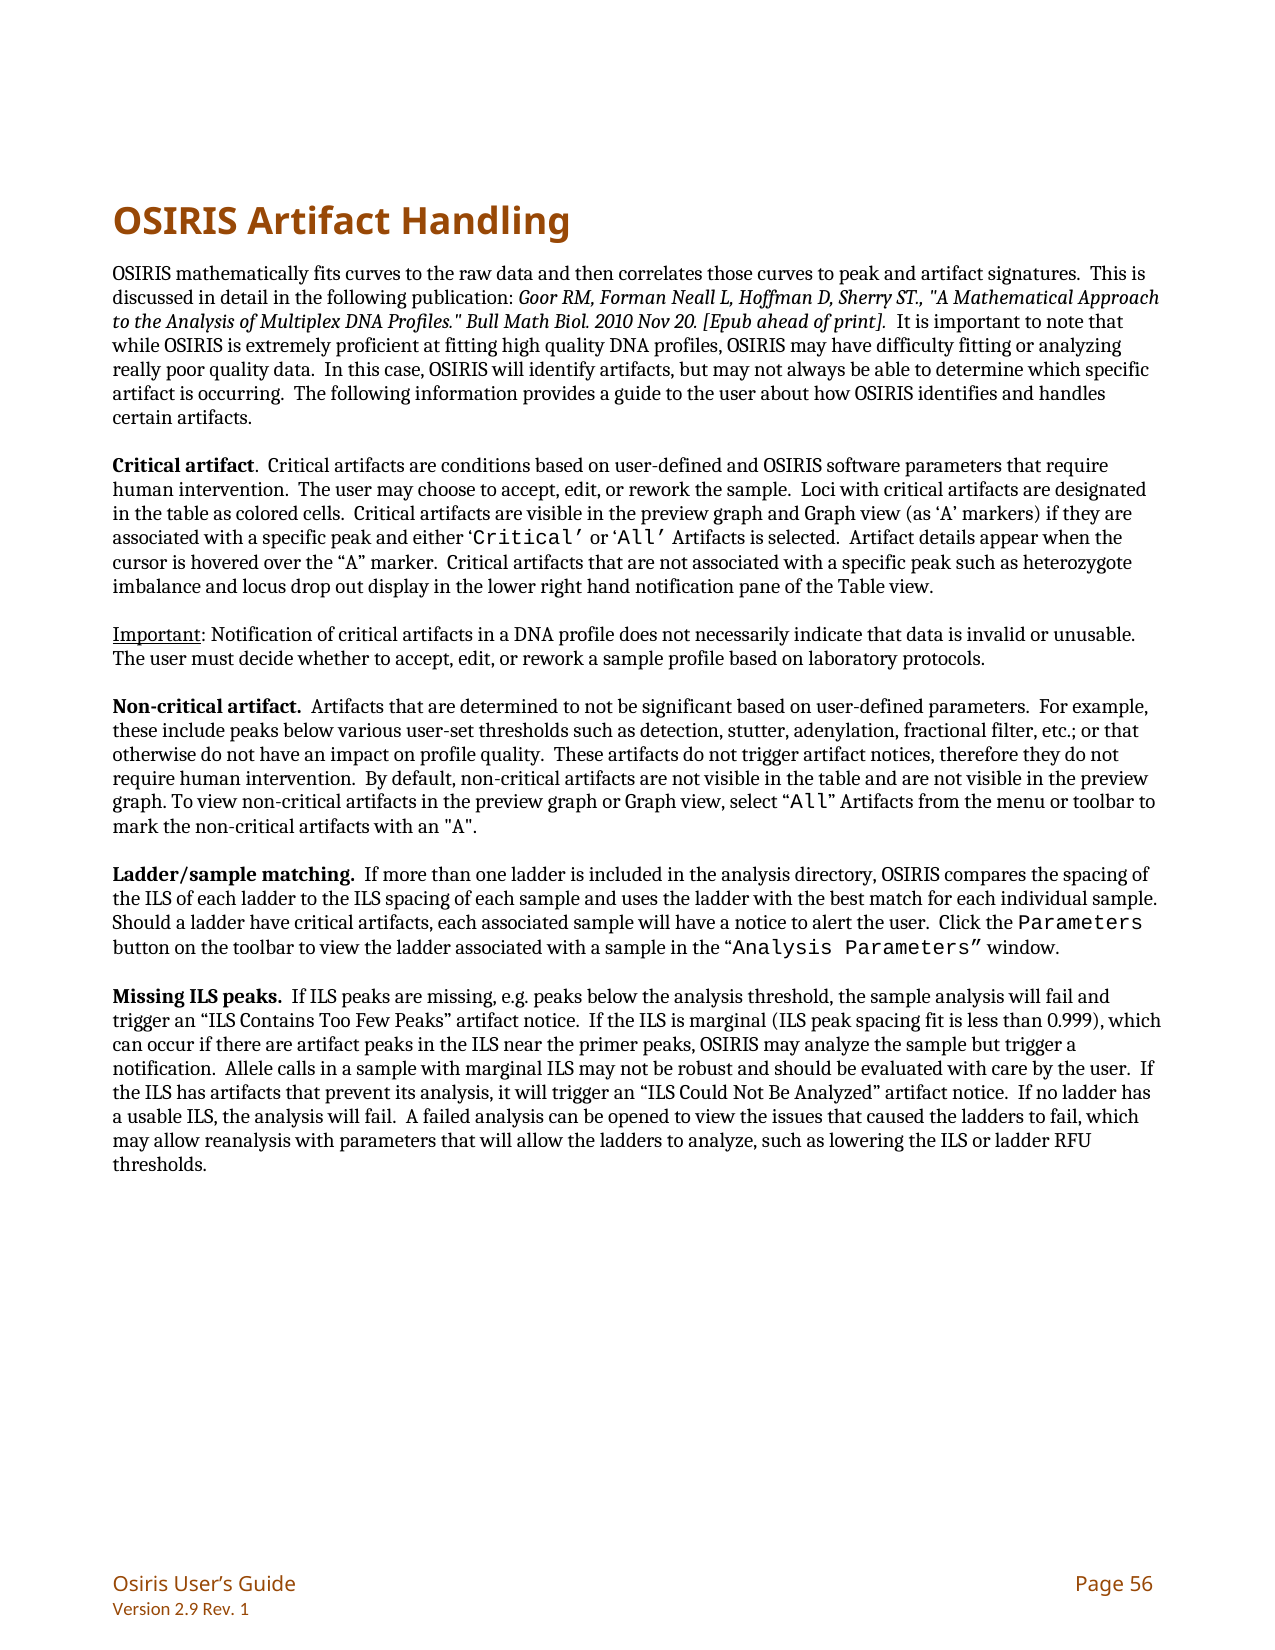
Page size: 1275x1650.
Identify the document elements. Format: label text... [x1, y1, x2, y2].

text OSIRIS mathematically fits curves to the raw data and then correlates those curves to peak and artifact signatures. This is discussed in detail in the following publication: Goor RM, Forman Neall L, Hoffman D, Sherry ST., "A Mathematical Approach to the Analysis of Multiplex DNA Profiles." Bull Math Biol. 2010 Nov 20. [Epub ahead of print]. It is important to note that while OSIRIS is extremely proficient at fitting high quality DNA profiles, OSIRIS may have difficulty fitting or analyzing really poor quality data. In this case, OSIRIS will identify artifacts, but may not always be able to determine which specific artifact is occurring. The following information provides a guide to the user about how OSIRIS identifies and handles certain artifacts. [112, 262, 1162, 430]
text Important: Notification of critical artifacts in a DNA profile does not necessarily indicate that data is invalid or unusable. The user must decide whether to accept, edit, or rework a sample profile based on laboratory protocols. [112, 622, 1162, 670]
subtitle OSIRIS Artifact Handling [112, 194, 1162, 245]
text Critical artifact. Critical artifacts are conditions based on user-defined and OSIRIS software parameters that require human intervention. The user may choose to accept, edit, or rework the sample. Loci with critical artifacts are designated in the table as colored cells. Critical artifacts are visible in the preview graph and Graph view (as ‘A’ markers) if they are associated with a specific peak and either ‘Critical’ or ‘All’ Artifacts is selected. Artifact details appear when the cursor is hovered over the “A” marker. Critical artifacts that are not associated with a specific peak such as heterozygote imbalance and locus drop out display in the lower right hand notification pane of the Table view. [112, 454, 1162, 598]
text Ladder/sample matching. If more than one ladder is included in the analysis directory, OSIRIS compares the spacing of the ILS of each ladder to the ILS spacing of each sample and uses the ladder with the best match for each individual sample. Should a ladder have critical artifacts, each associated sample will have a notice to alert the user. Click the Parameters button on the toolbar to view the ladder associated with a sample in the “Analysis Parameters” window. [112, 863, 1162, 961]
text Missing ILS peaks. If ILS peaks are missing, e.g. peaks below the analysis threshold, the sample analysis will fail and trigger an “ILS Contains Too Few Peaks” artifact notice. If the ILS is marginal (ILS peak spacing fit is less than 0.999), which can occur if there are artifact peaks in the ILS near the primer peaks, OSIRIS may analyze the sample but trigger a notification. Allele calls in a sample with marginal ILS may not be robust and should be evaluated with care by the user. If the ILS has artifacts that prevent its analysis, it will trigger an “ILS Could Not Be Analyzed” artifact notice. If no ladder has a usable ILS, the analysis will fail. A failed analysis can be opened to view the issues that caused the ladders to fail, which may allow reanalysis with parameters that will allow the ladders to analyze, such as lowering the ILS or ladder RFU thresholds. [112, 985, 1162, 1177]
text Non-critical artifact. Artifacts that are determined to not be significant based on user-defined parameters. For example, these include peaks below various user-set thresholds such as detection, stutter, adenylation, fractional filter, etc.; or that otherwise do not have an impact on profile quality. These artifacts do not trigger artifact notices, therefore they do not require human intervention. By default, non-critical artifacts are not visible in the table and are not visible in the preview graph. To view non-critical artifacts in the preview graph or Graph view, select “All” Artifacts from the menu or toolbar to mark the non-critical artifacts with an "A". [112, 694, 1162, 839]
